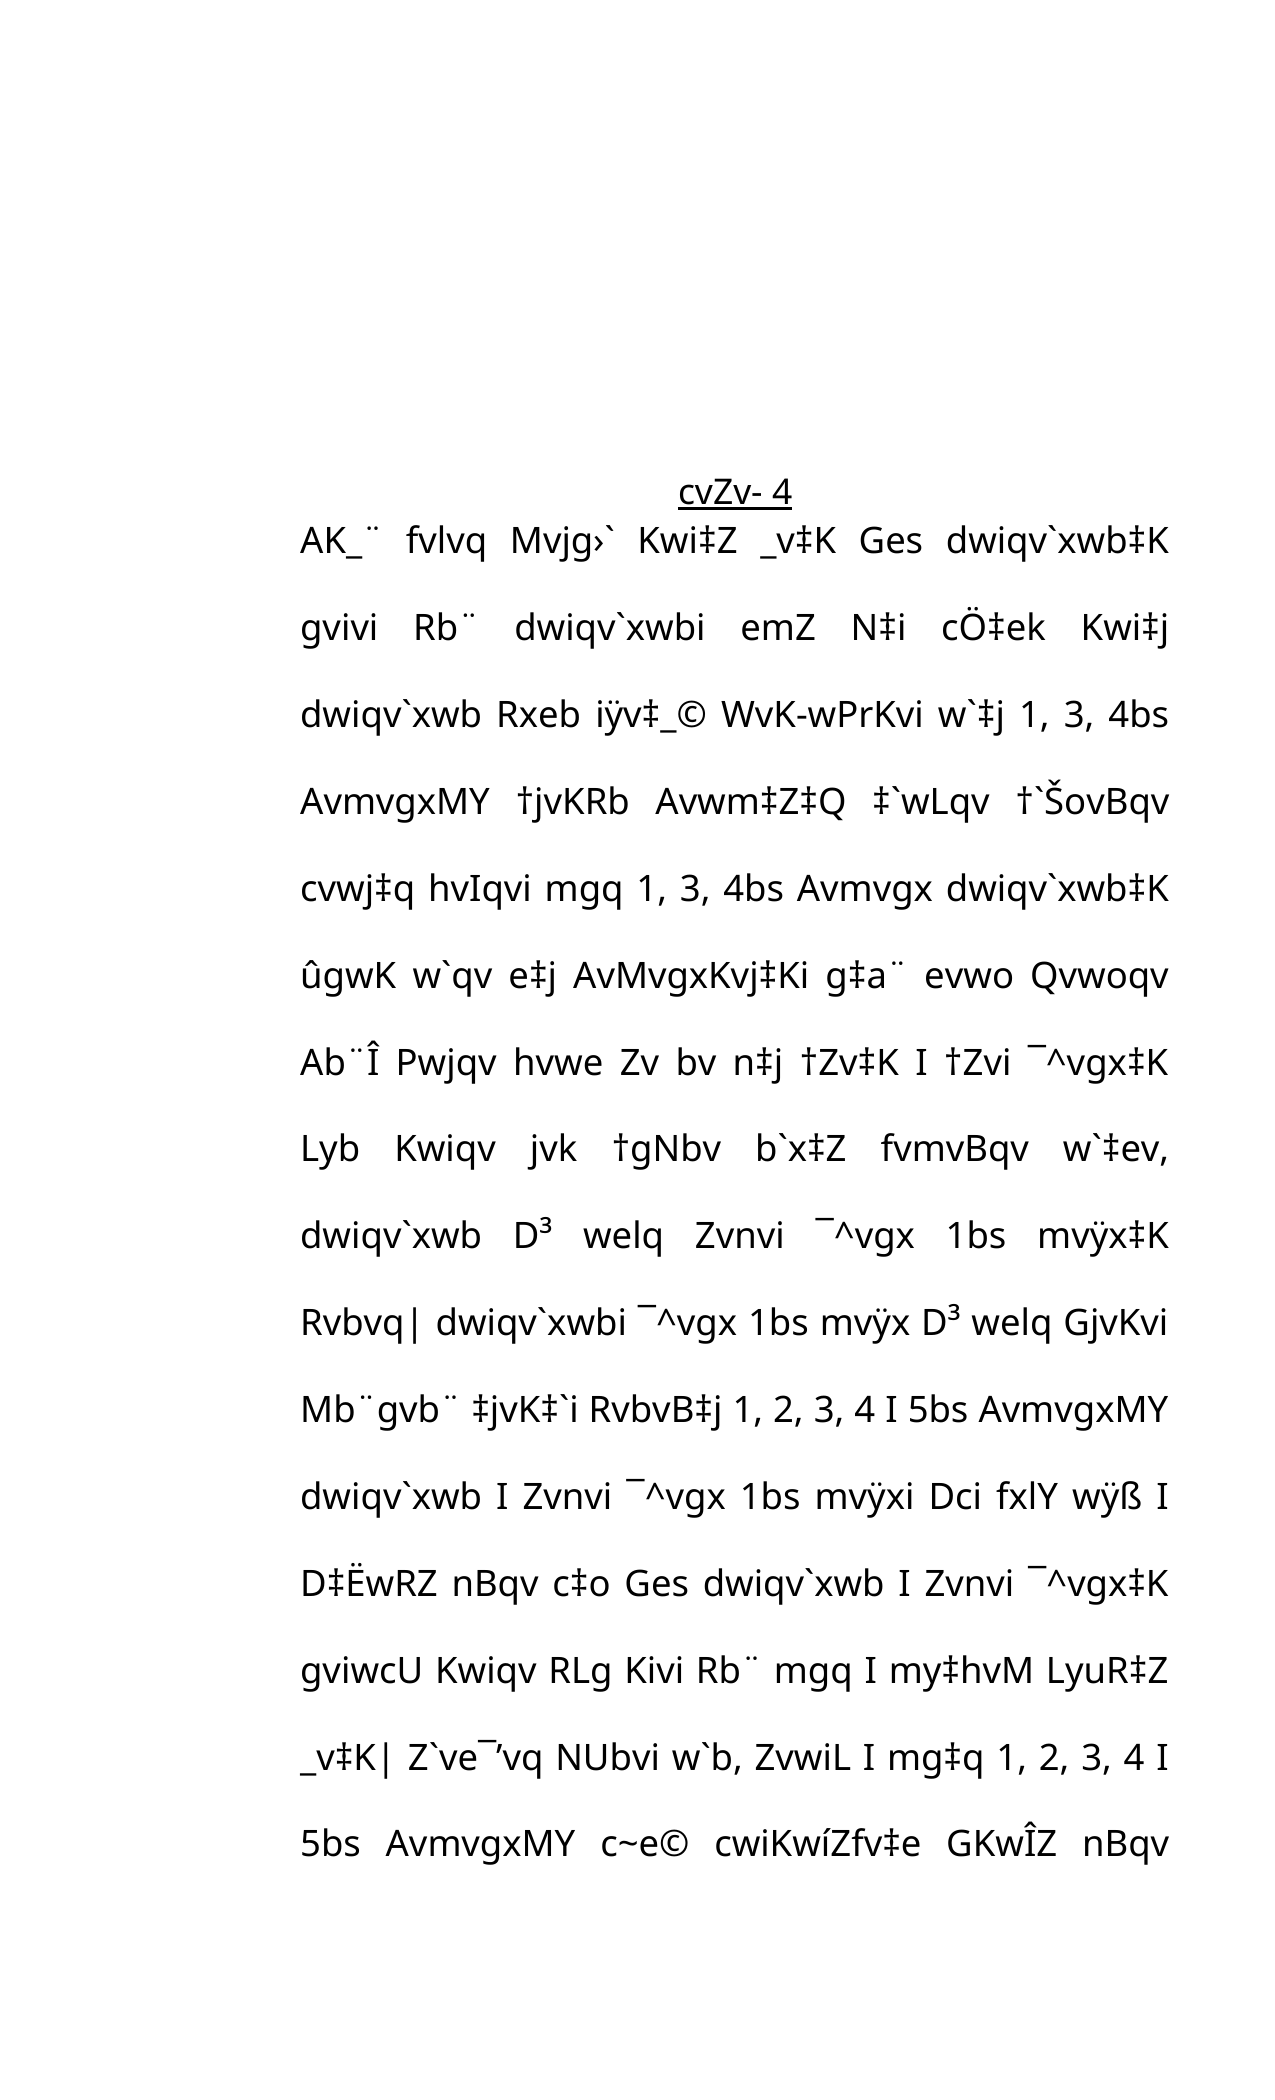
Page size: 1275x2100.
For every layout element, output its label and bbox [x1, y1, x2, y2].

text [300, 515, 1170, 1868]
